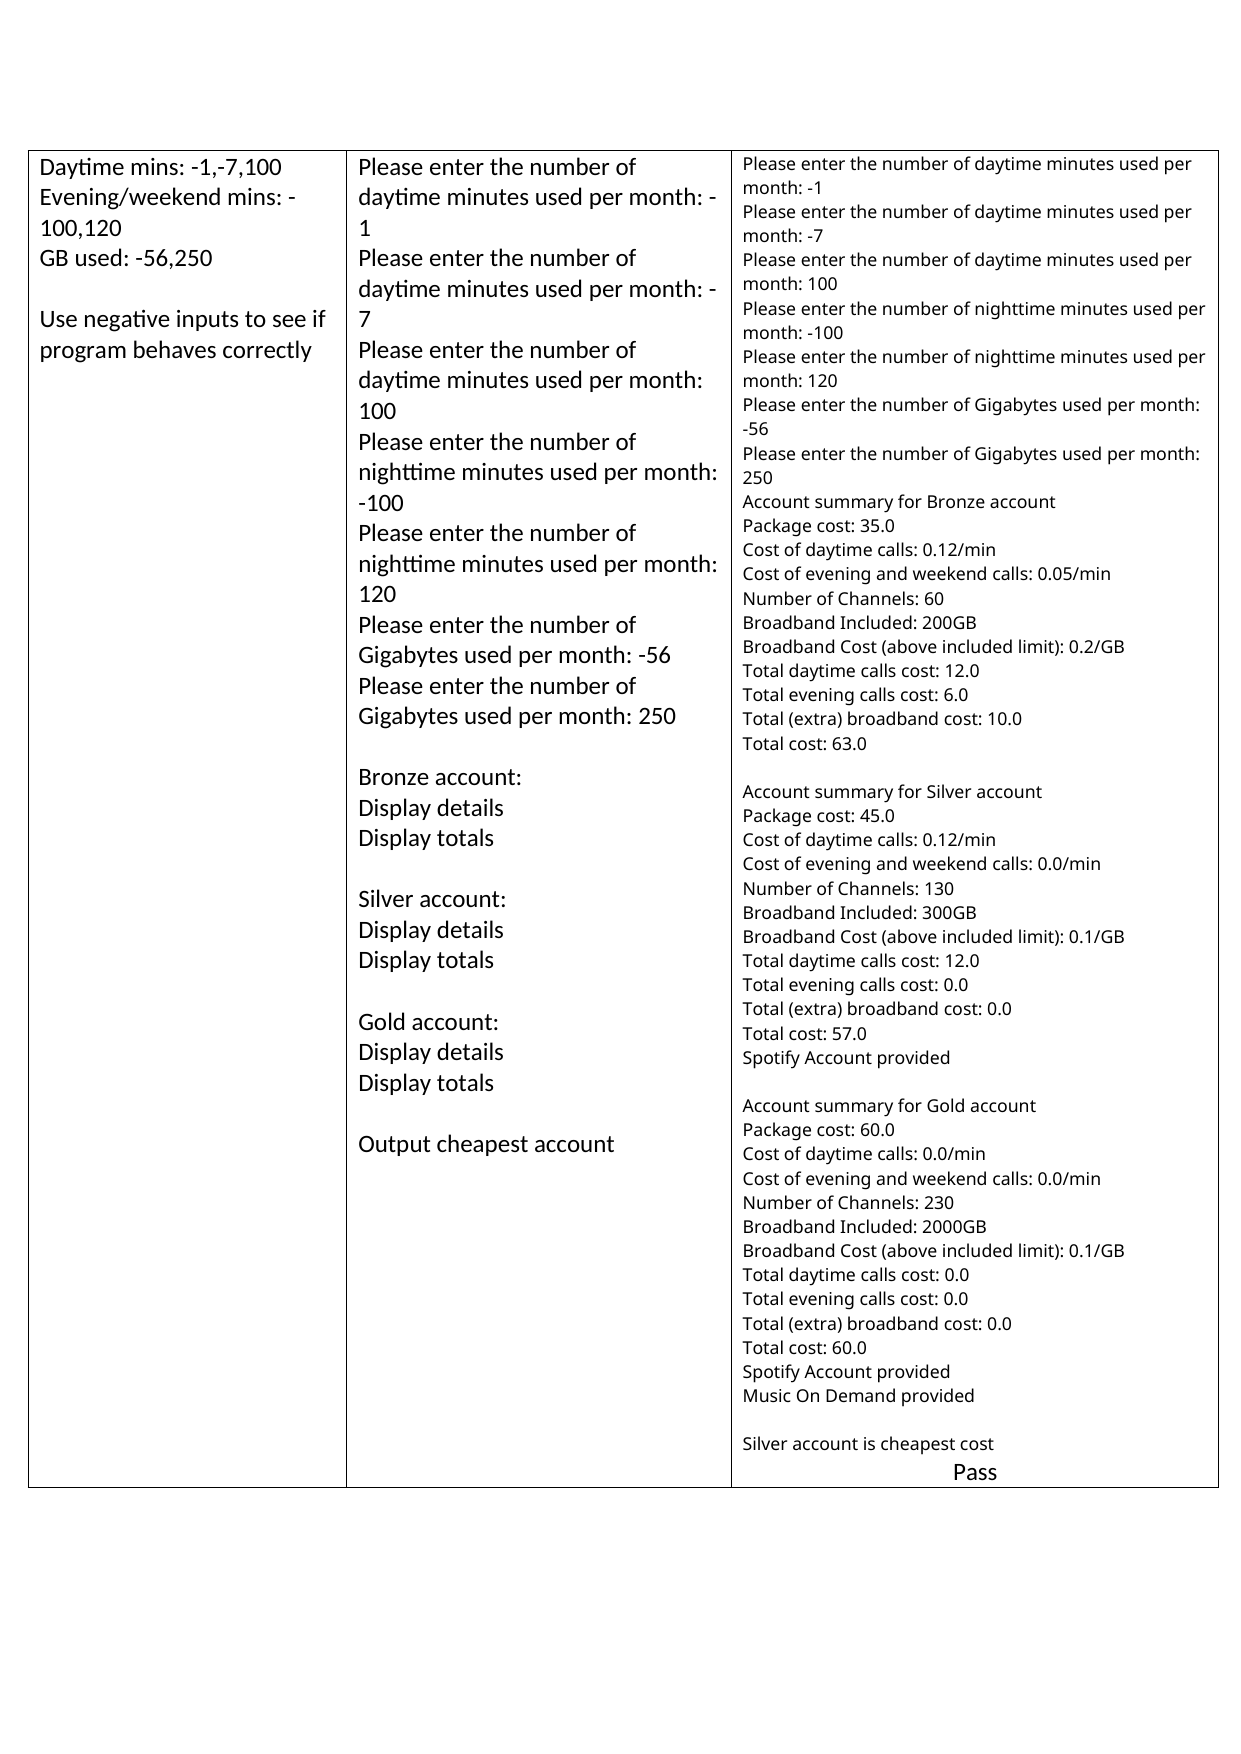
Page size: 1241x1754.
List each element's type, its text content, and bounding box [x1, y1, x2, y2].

table_cell Please enter the number of daytime minutes used per month: -1 Please enter the number of daytime minutes used per month: -7 Please enter the number of daytime minutes used per month: 100 Please enter the number of nighttime minutes used per month: -100 Please enter the number of nighttime minutes used per month: 120 Please enter the number of Gigabytes used per month: -56 Please enter the number of Gigabytes used per month: 250 Bronze account: Display details Display totals Silver account: Display details Display totals Gold account: Display details Display totals Output cheapest account [347, 151, 731, 1487]
table_cell Daytime mins: -1,-7,100 Evening/weekend mins: -100,120 GB used: -56,250 Use negative inputs to see if program behaves correctly [29, 151, 346, 1487]
table_cell Please enter the number of daytime minutes used per month: -1 Please enter the number of daytime minutes used per month: -7 Please enter the number of daytime minutes used per month: 100 Please enter the number of nighttime minutes used per month: -100 Please enter the number of nighttime minutes used per month: 120 Please enter the number of Gigabytes used per month: -56 Please enter the number of Gigabytes used per month: 250 Account summary for Bronze account Package cost: 35.0 Cost of daytime calls: 0.12/min Cost of evening and weekend calls: 0.05/min Number of Channels: 60 Broadband Included: 200GB Broadband Cost (above included limit): 0.2/GB Total daytime calls cost: 12.0 Total evening calls cost: 6.0 Total (extra) broadband cost: 10.0 Total cost: 63.0 Account summary for Silver account Package cost: 45.0 Cost of daytime calls: 0.12/min Cost of evening and weekend calls: 0.0/min Number of Channels: 130 Broadband Included: 300GB Broadband Cost (above included limit): 0.1/GB Total daytime calls cost: 12.0 Total evening calls cost: 0.0 Total (extra) broadband cost: 0.0 Total cost: 57.0 Spotify Account provided Account summary for Gold account Package cost: 60.0 Cost of daytime calls: 0.0/min Cost of evening and weekend calls: 0.0/min Number of Channels: 230 Broadband Included: 2000GB Broadband Cost (above included limit): 0.1/GB Total daytime calls cost: 0.0 Total evening calls cost: 0.0 Total (extra) broadband cost: 0.0 Total cost: 60.0 Spotify Account provided Music On Demand provided Silver account is cheapest cost Pass [732, 151, 1218, 1487]
